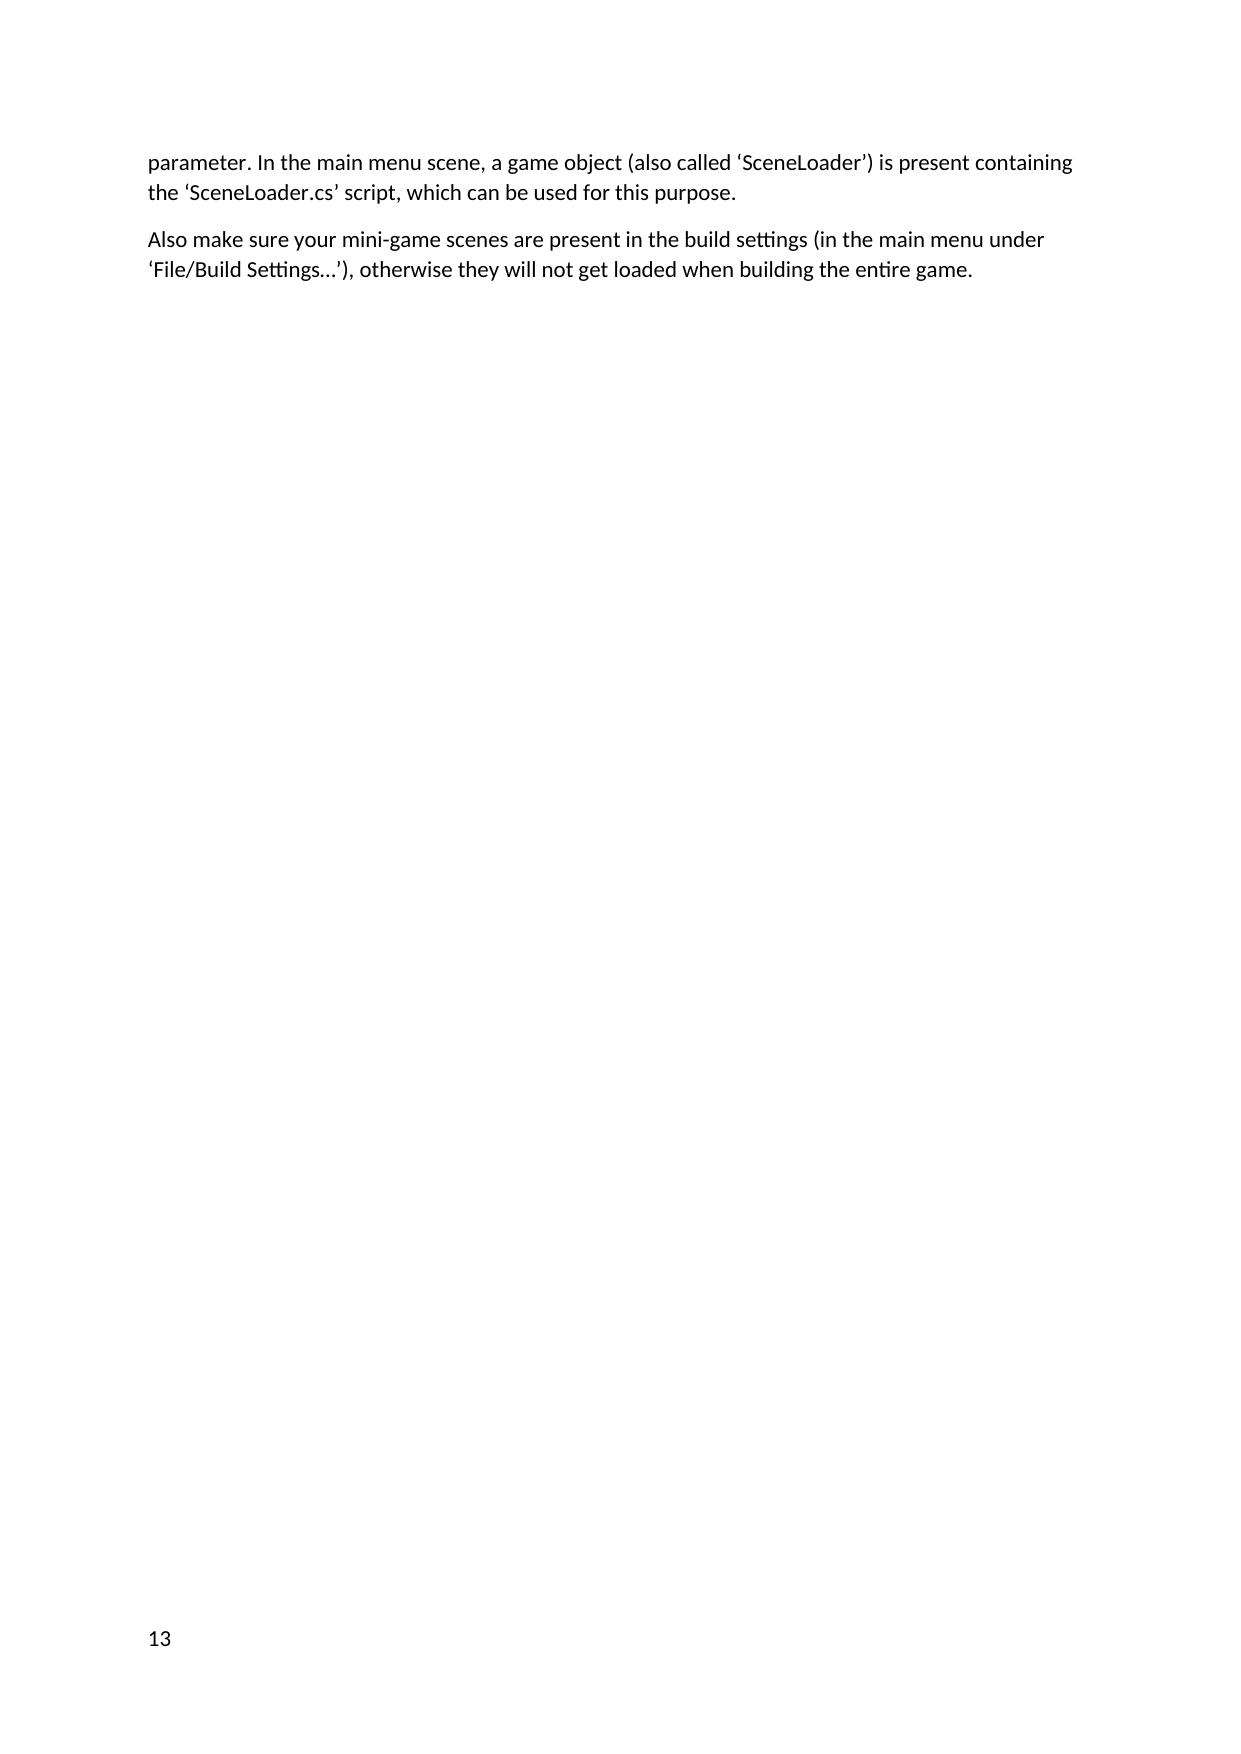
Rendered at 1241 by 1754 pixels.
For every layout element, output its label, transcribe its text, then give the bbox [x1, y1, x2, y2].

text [148, 148, 1093, 206]
text Also make sure your mini-game scenes are present in the build settings (in the main menu under ‘File/Build Settings…’), otherwise they will not get loaded when building the entire game. [148, 225, 1093, 283]
